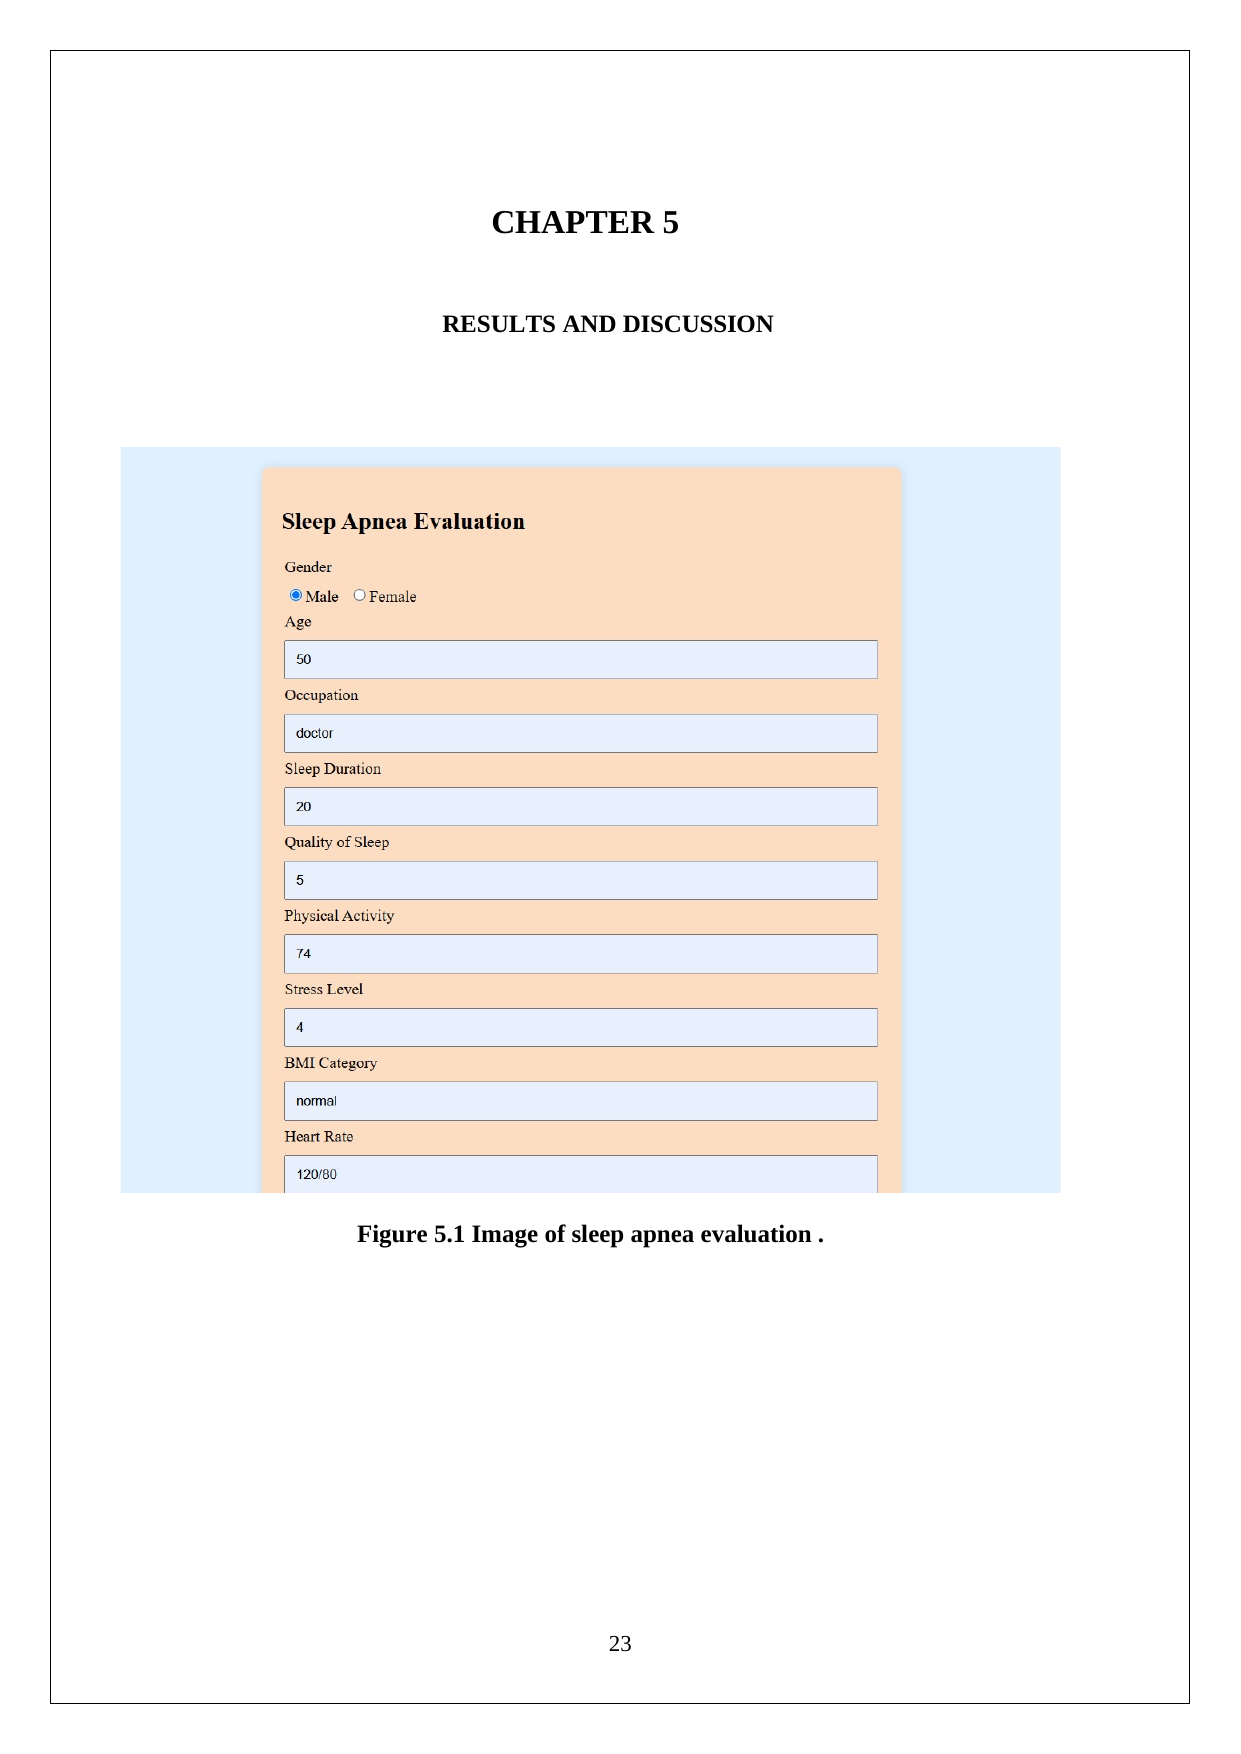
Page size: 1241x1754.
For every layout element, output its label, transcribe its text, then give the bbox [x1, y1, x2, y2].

picture [120, 447, 1061, 1193]
text RESULTS AND DISCUSSION [351, 309, 865, 337]
text Figure 5.1 Image of sleep apnea evaluation . [91, 1219, 1090, 1248]
text CHAPTER 5 [91, 203, 1090, 241]
